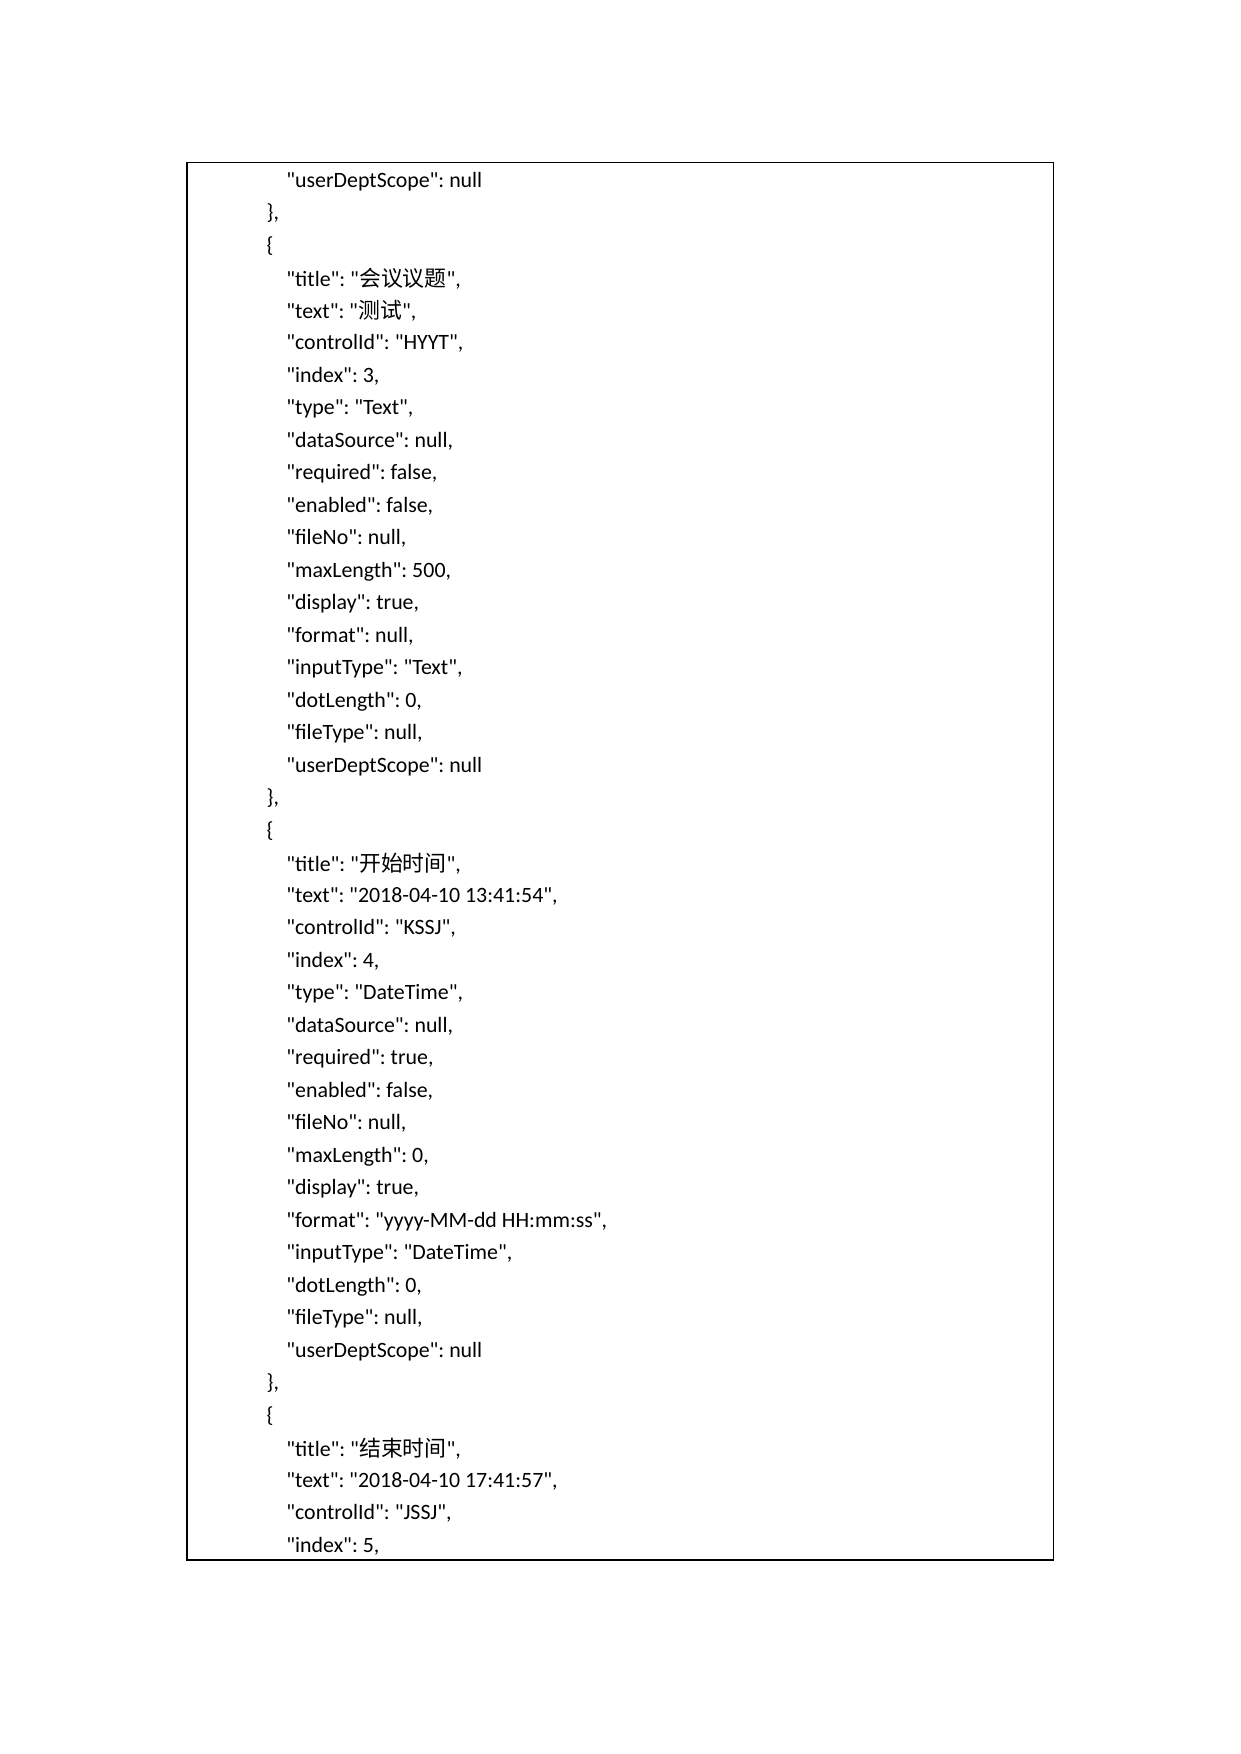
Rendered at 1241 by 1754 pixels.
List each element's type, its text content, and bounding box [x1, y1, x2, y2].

text "display": true, [188, 586, 1053, 618]
text "format": "yyyy-MM-dd HH:mm:ss", [188, 1203, 1053, 1236]
text "format": null, [188, 618, 1053, 651]
text "fileNo": null, [188, 521, 1053, 553]
text "dotLength": 0, [188, 683, 1053, 716]
text "dotLength": 0, [188, 1268, 1053, 1301]
text "maxLength": 500, [188, 553, 1053, 586]
text "required": false, [188, 456, 1053, 488]
text "fileNo": null, [188, 1106, 1053, 1138]
text "dataSource": null, [188, 1008, 1053, 1041]
text "text": "测试", [188, 293, 1053, 326]
text "index": 3, [188, 358, 1053, 391]
text "text": "2018-04-10 13:41:54", [188, 878, 1053, 911]
text "enabled": false, [188, 488, 1053, 521]
text "required": true, [188, 1041, 1053, 1073]
text "title": "会议议题", [188, 261, 1053, 293]
text "text": "2018-04-10 17:41:57", [188, 1463, 1053, 1496]
text "controlId": "JSSJ", [188, 1496, 1053, 1528]
text }, [188, 781, 1053, 813]
text "userDeptScope": null [188, 163, 1053, 196]
text }, [188, 196, 1053, 228]
text "maxLength": 0, [188, 1138, 1053, 1171]
text "inputType": "Text", [188, 651, 1053, 683]
text "fileType": null, [188, 1301, 1053, 1333]
text }, [188, 1366, 1053, 1398]
text "fileType": null, [188, 716, 1053, 748]
text "controlId": "HYYT", [188, 326, 1053, 358]
text { [188, 228, 1053, 261]
text "type": "DateTime", [188, 976, 1053, 1008]
text "type": "Text", [188, 391, 1053, 423]
text "index": 5, [188, 1528, 1053, 1559]
text "inputType": "DateTime", [188, 1236, 1053, 1268]
text "controlId": "KSSJ", [188, 911, 1053, 943]
text "userDeptScope": null [188, 748, 1053, 781]
text "title": "结束时间", [188, 1431, 1053, 1463]
text "enabled": false, [188, 1073, 1053, 1106]
text { [188, 1398, 1053, 1431]
text "display": true, [188, 1171, 1053, 1203]
text "index": 4, [188, 943, 1053, 976]
text "dataSource": null, [188, 423, 1053, 456]
text { [188, 813, 1053, 846]
text "title": "开始时间", [188, 846, 1053, 878]
text "userDeptScope": null [188, 1333, 1053, 1366]
